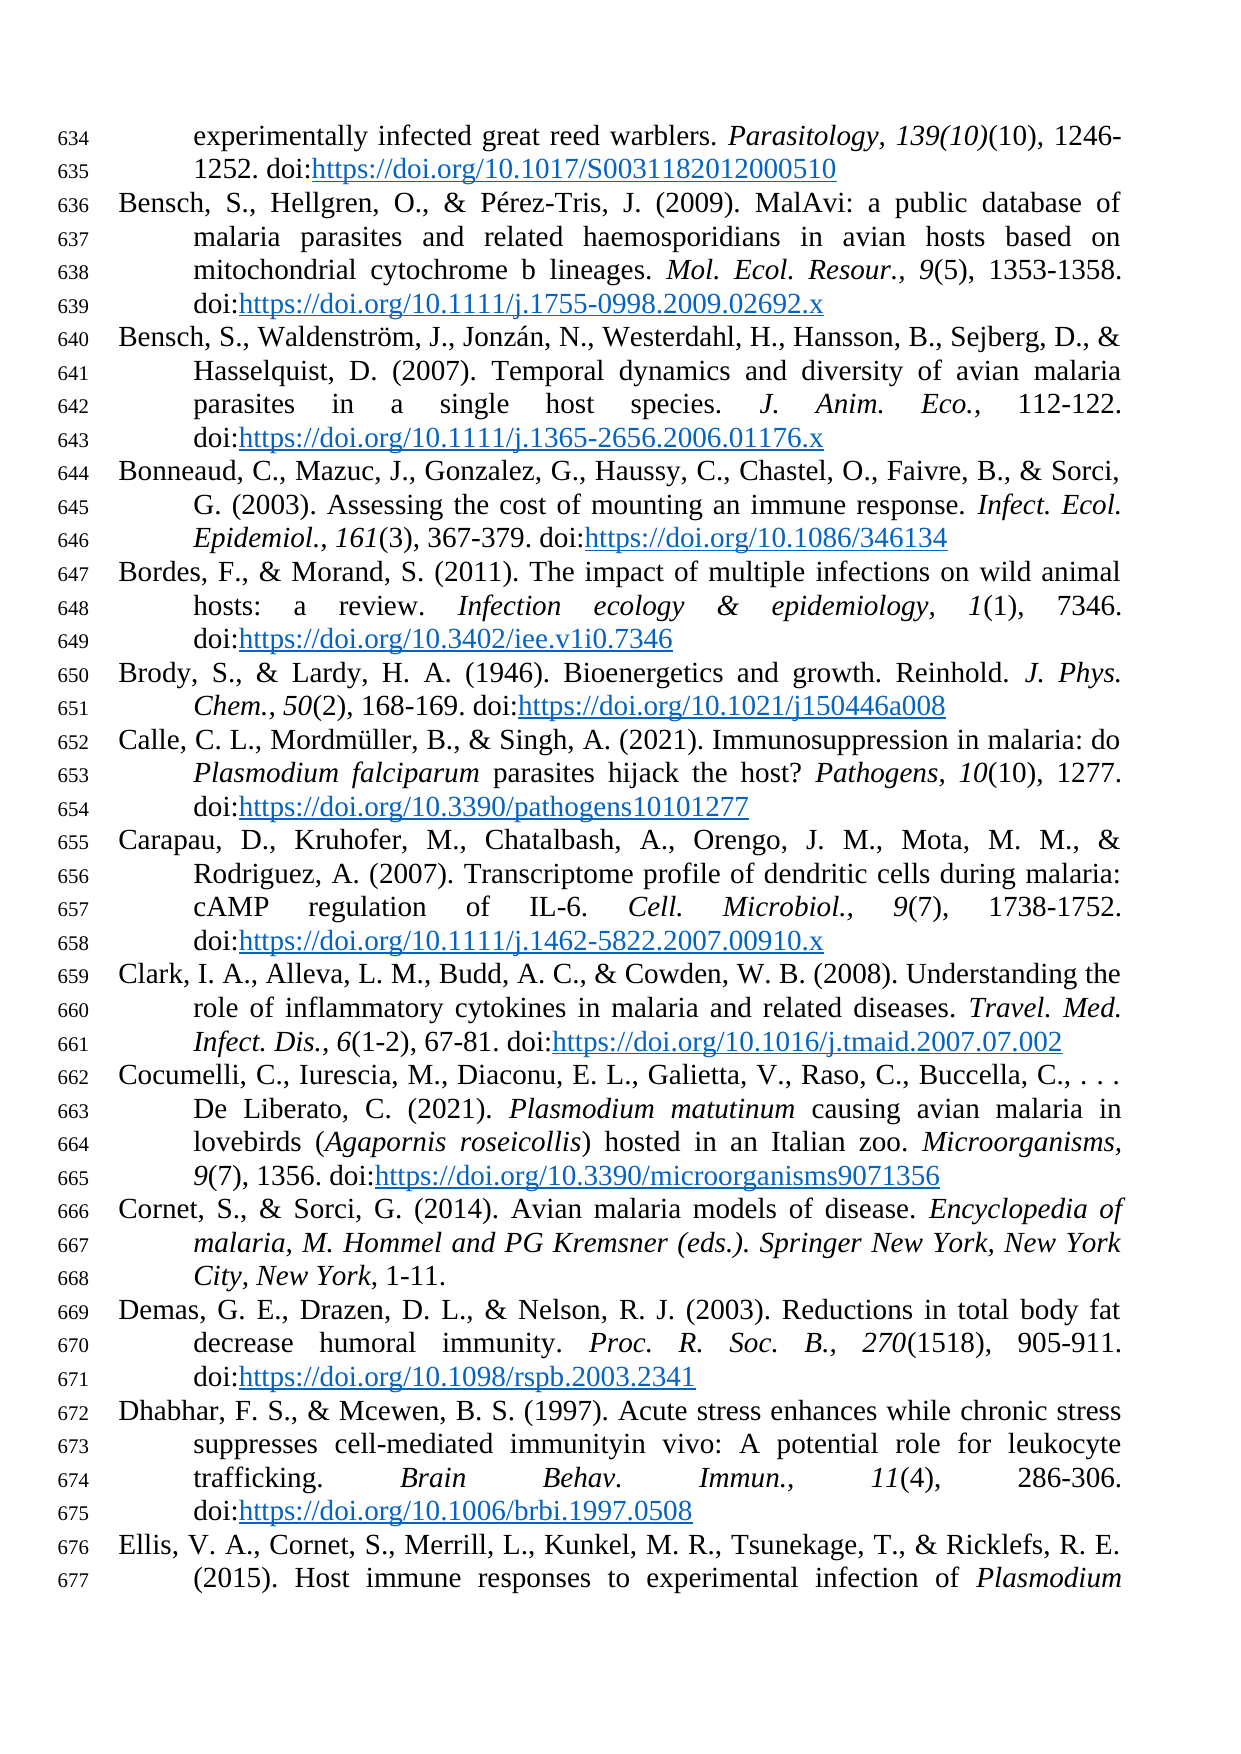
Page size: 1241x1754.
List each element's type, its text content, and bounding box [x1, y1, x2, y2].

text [118, 1527, 1122, 1594]
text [118, 118, 1122, 185]
text Bordes, F., & Morand, S. (2011). The impact of multiple infections on wild animal hosts: a review. Infection ecology & epidemiology, 1(1), 7346. doi:https://doi.org/10.3402/iee.v1i0.7346 [118, 554, 1122, 655]
text Dhabhar, F. S., & Mcewen, B. S. (1997). Acute stress enhances while chronic stress suppresses cell-mediated immunityin vivo: A potential role for leukocyte trafficking. Brain Behav. Immun., 11(4), 286-306. doi:https://doi.org/10.1006/brbi.1997.0508 [118, 1393, 1122, 1527]
text Calle, C. L., Mordmüller, B., & Singh, A. (2021). Immunosuppression in malaria: do Plasmodium falciparum parasites hijack the host? Pathogens, 10(10), 1277. doi:https://doi.org/10.3390/pathogens10101277 [118, 722, 1122, 822]
text Bensch, S., Hellgren, O., & Pérez‐Tris, J. (2009). MalAvi: a public database of malaria parasites and related haemosporidians in avian hosts based on mitochondrial cytochrome b lineages. Mol. Ecol. Resour., 9(5), 1353-1358. doi:https://doi.org/10.1111/j.1755-0998.2009.02692.x [118, 185, 1122, 319]
text Brody, S., & Lardy, H. A. (1946). Bioenergetics and growth. Reinhold. J. Phys. Chem., 50(2), 168-169. doi:https://doi.org/10.1021/j150446a008 [118, 655, 1122, 722]
text Cornet, S., & Sorci, G. (2014). Avian malaria models of disease. Encyclopedia of malaria, M. Hommel and PG Kremsner (eds.). Springer New York, New York City, New York, 1-11. [118, 1191, 1122, 1292]
text Bensch, S., Waldenström, J., Jonzán, N., Westerdahl, H., Hansson, B., Sejberg, D., & Hasselquist, D. (2007). Temporal dynamics and diversity of avian malaria parasites in a single host species. J. Anim. Eco., 112-122. doi:https://doi.org/10.1111/j.1365-2656.2006.01176.x [118, 319, 1122, 453]
text Cocumelli, C., Iurescia, M., Diaconu, E. L., Galietta, V., Raso, C., Buccella, C., . . . De Liberato, C. (2021). Plasmodium matutinum causing avian malaria in lovebirds (Agapornis roseicollis) hosted in an Italian zoo. Microorganisms, 9(7), 1356. doi:https://doi.org/10.3390/microorganisms9071356 [118, 1057, 1122, 1191]
text Bonneaud, C., Mazuc, J., Gonzalez, G., Haussy, C., Chastel, O., Faivre, B., & Sorci, G. (2003). Assessing the cost of mounting an immune response. Infect. Ecol. Epidemiol., 161(3), 367-379. doi:https://doi.org/10.1086/346134 [118, 453, 1122, 554]
text Clark, I. A., Alleva, L. M., Budd, A. C., & Cowden, W. B. (2008). Understanding the role of inflammatory cytokines in malaria and related diseases. Travel. Med. Infect. Dis., 6(1-2), 67-81. doi:https://doi.org/10.1016/j.tmaid.2007.07.002 [118, 957, 1122, 1057]
text Demas, G. E., Drazen, D. L., & Nelson, R. J. (2003). Reductions in total body fat decrease humoral immunity. Proc. R. Soc. B., 270(1518), 905-911. doi:https://doi.org/10.1098/rspb.2003.2341 [118, 1292, 1122, 1393]
text Carapau, D., Kruhofer, M., Chatalbash, A., Orengo, J. M., Mota, M. M., & Rodriguez, A. (2007). Transcriptome profile of dendritic cells during malaria: cAMP regulation of IL‐6. Cell. Microbiol., 9(7), 1738-1752. doi:https://doi.org/10.1111/j.1462-5822.2007.00910.x [118, 822, 1122, 957]
